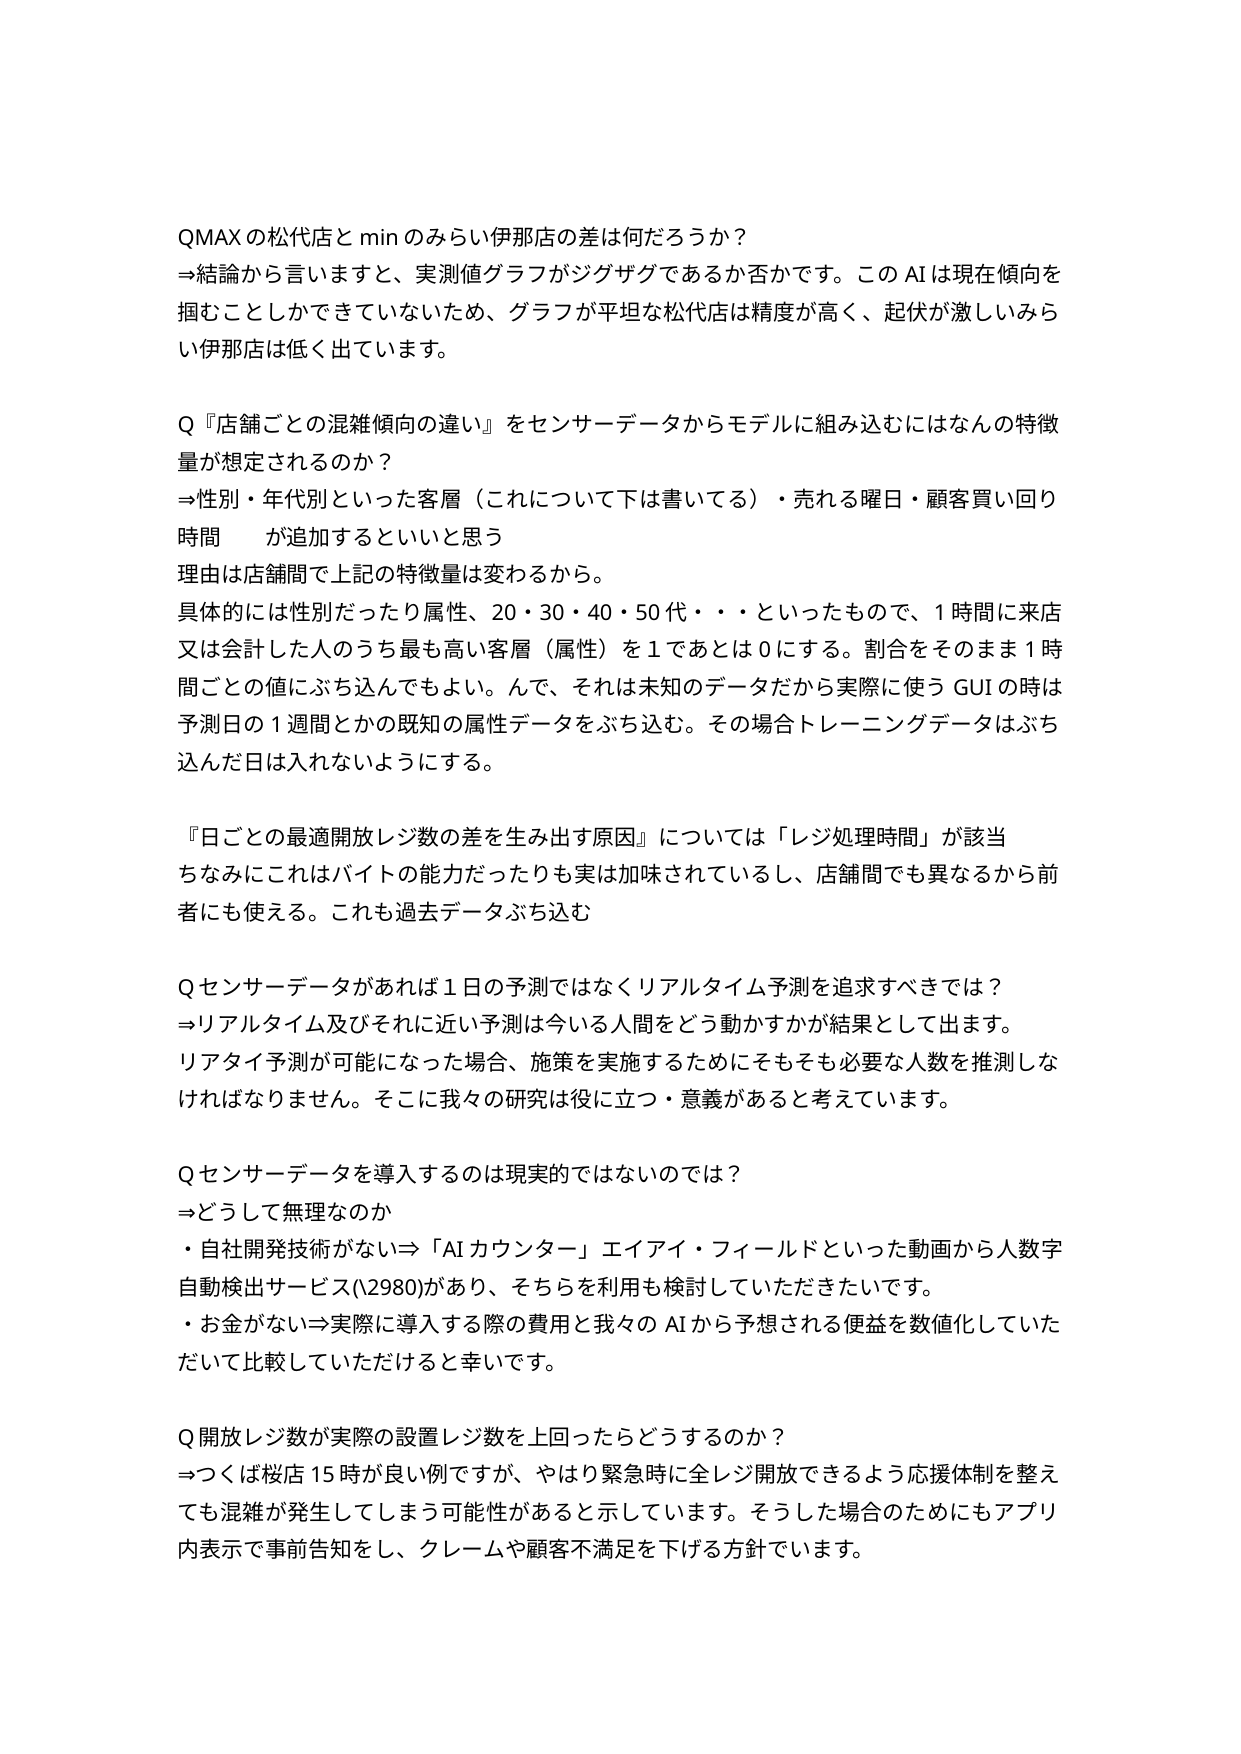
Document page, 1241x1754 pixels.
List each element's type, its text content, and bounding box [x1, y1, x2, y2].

text リアタイ予測が可能になった場合、施策を実施するためにそもそも必要な人数を推測しなければなりません。そこに我々の研究は役に立つ・意義があると考えています。 [177, 1042, 1063, 1117]
text QMAXの松代店とminのみらい伊那店の差は何だろうか？ [177, 217, 1063, 254]
text ⇒つくば桜店15時が良い例ですが、やはり緊急時に全レジ開放できるよう応援体制を整えても混雑が発生してしまう可能性があると示しています。そうした場合のためにもアプリ内表示で事前告知をし、クレームや顧客不満足を下げる方針でいます。 [177, 1454, 1063, 1567]
text ⇒どうして無理なのか [177, 1192, 1063, 1229]
text Q開放レジ数が実際の設置レジ数を上回ったらどうするのか？ [177, 1417, 1063, 1454]
text Qセンサーデータを導入するのは現実的ではないのでは？ [177, 1154, 1063, 1192]
text 具体的には性別だったり属性、20・30・40・50代・・・といったもので、1時間に来店又は会計した人のうち最も高い客層（属性）を１であとは0にする。割合をそのまま1時間ごとの値にぶち込んでもよい。んで、それは未知のデータだから実際に使うGUIの時は予測日の1週間とかの既知の属性データをぶち込む。その場合トレーニングデータはぶち込んだ日は入れないようにする。 [177, 592, 1063, 779]
text ⇒結論から言いますと、実測値グラフがジグザグであるか否かです。このAIは現在傾向を掴むことしかできていないため、グラフが平坦な松代店は精度が高く、起伏が激しいみらい伊那店は低く出ています。 [177, 254, 1063, 367]
text Q『店舗ごとの混雑傾向の違い』をセンサーデータからモデルに組み込むにはなんの特徴量が想定されるのか？ [177, 404, 1063, 479]
text Qセンサーデータがあれば１日の予測ではなくリアルタイム予測を追求すべきでは？ [177, 967, 1063, 1004]
text ちなみにこれはバイトの能力だったりも実は加味されているし、店舗間でも異なるから前者にも使える。これも過去データぶち込む [177, 854, 1063, 929]
text 『日ごとの最適開放レジ数の差を生み出す原因』については「レジ処理時間」が該当 [177, 817, 1063, 854]
text ⇒リアルタイム及びそれに近い予測は今いる人間をどう動かすかが結果として出ます。 [177, 1004, 1063, 1042]
text ⇒性別・年代別といった客層（これについて下は書いてる）・売れる曜日・顧客買い回り時間 が追加するといいと思う [177, 479, 1063, 554]
text ・お金がない⇒実際に導入する際の費用と我々のAIから予想される便益を数値化していただいて比較していただけると幸いです。 [177, 1304, 1063, 1379]
text ・自社開発技術がない⇒「AIカウンター」エイアイ・フィールドといった動画から人数字自動検出サービス(\2980)があり、そちらを利用も検討していただきたいです。 [177, 1229, 1063, 1304]
text 理由は店舗間で上記の特徴量は変わるから。 [177, 554, 1063, 592]
